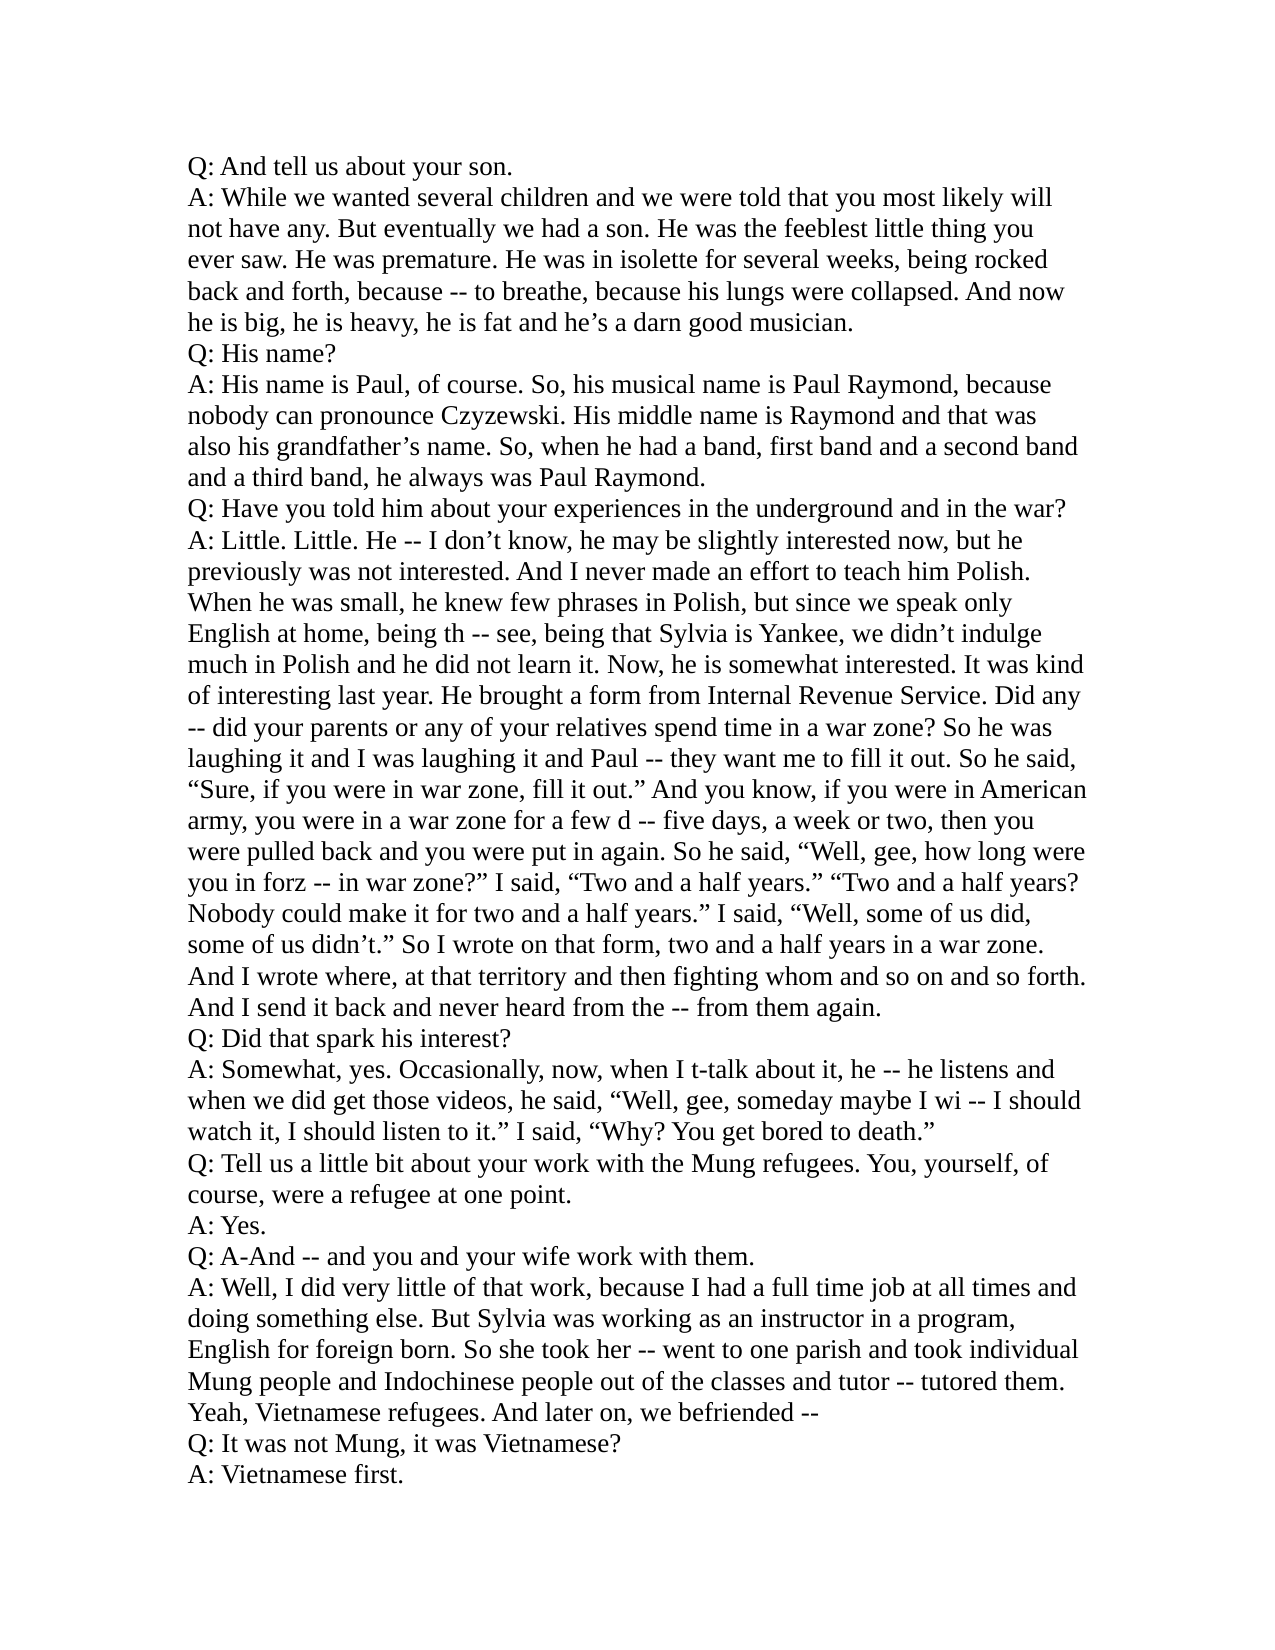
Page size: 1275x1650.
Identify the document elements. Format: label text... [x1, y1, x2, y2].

text A: Vietnamese first. [187, 1458, 1087, 1489]
text A: While we wanted several children and we were told that you most likely will not have any. But eventually we had a son. He was the feeblest little thing you ever saw. He was premature. He was in isolette for several weeks, being rocked back and forth, because -- to breathe, because his lungs were collapsed. And now he is big, he is heavy, he is fat and he’s a darn good musician. [187, 181, 1087, 337]
text A: Well, I did very little of that work, because I had a full time job at all times and doing something else. But Sylvia was working as an instructor in a program, English for foreign born. So she took her -- went to one parish and took individual Mung people and Indochinese people out of the classes and tutor -- tutored them. Yeah, Vietnamese refugees. And later on, we befriended -- [187, 1271, 1087, 1427]
text Q: Have you told him about your experiences in the underground and in the war? [187, 493, 1087, 524]
text A: Somewhat, yes. Occasionally, now, when I t-talk about it, he -- he listens and when we did get those videos, he said, “Well, gee, someday maybe I wi -- I should watch it, I should listen to it.” I said, “Why? You get bored to death.” [187, 1053, 1087, 1147]
text A: His name is Paul, of course. So, his musical name is Paul Raymond, because nobody can pronounce Czyzewski. His middle name is Raymond and that was also his grandfather’s name. So, when he had a band, first band and a second band and a third band, he always was Paul Raymond. [187, 368, 1087, 493]
text Q: It was not Mung, it was Vietnamese? [187, 1427, 1087, 1458]
text Q: His name? [187, 337, 1087, 368]
text Q: Did that spark his interest? [187, 1022, 1087, 1053]
text A: Little. Little. He -- I don’t know, he may be slightly interested now, but he previously was not interested. And I never made an effort to teach him Polish. When he was small, he knew few phrases in Polish, but since we speak only English at home, being th -- see, being that Sylvia is Yankee, we didn’t indulge much in Polish and he did not learn it. Now, he is somewhat interested. It was kind of interesting last year. He brought a form from Internal Revenue Service. Did any -- did your parents or any of your relatives spend time in a war zone? So he was laughing it and I was laughing it and Paul -- they want me to fill it out. So he said, “Sure, if you were in war zone, fill it out.” And you know, if you were in American army, you were in a war zone for a few d -- five days, a week or two, then you were pulled back and you were put in again. So he said, “Well, gee, how long were you in forz -- in war zone?” I said, “Two and a half years.” “Two and a half years? Nobody could make it for two and a half years.” I said, “Well, some of us did, some of us didn’t.” So I wrote on that form, two and a half years in a war zone. And I wrote where, at that territory and then fighting whom and so on and so forth. And I send it back and never heard from the -- from them again. [187, 524, 1087, 1022]
text A: Yes. [187, 1209, 1087, 1240]
text Q: Tell us a little bit about your work with the Mung refugees. You, yourself, of course, were a refugee at one point. [187, 1147, 1087, 1209]
text Q: And tell us about your son. [187, 150, 1087, 181]
text Q: A-And -- and you and your wife work with them. [187, 1240, 1087, 1271]
